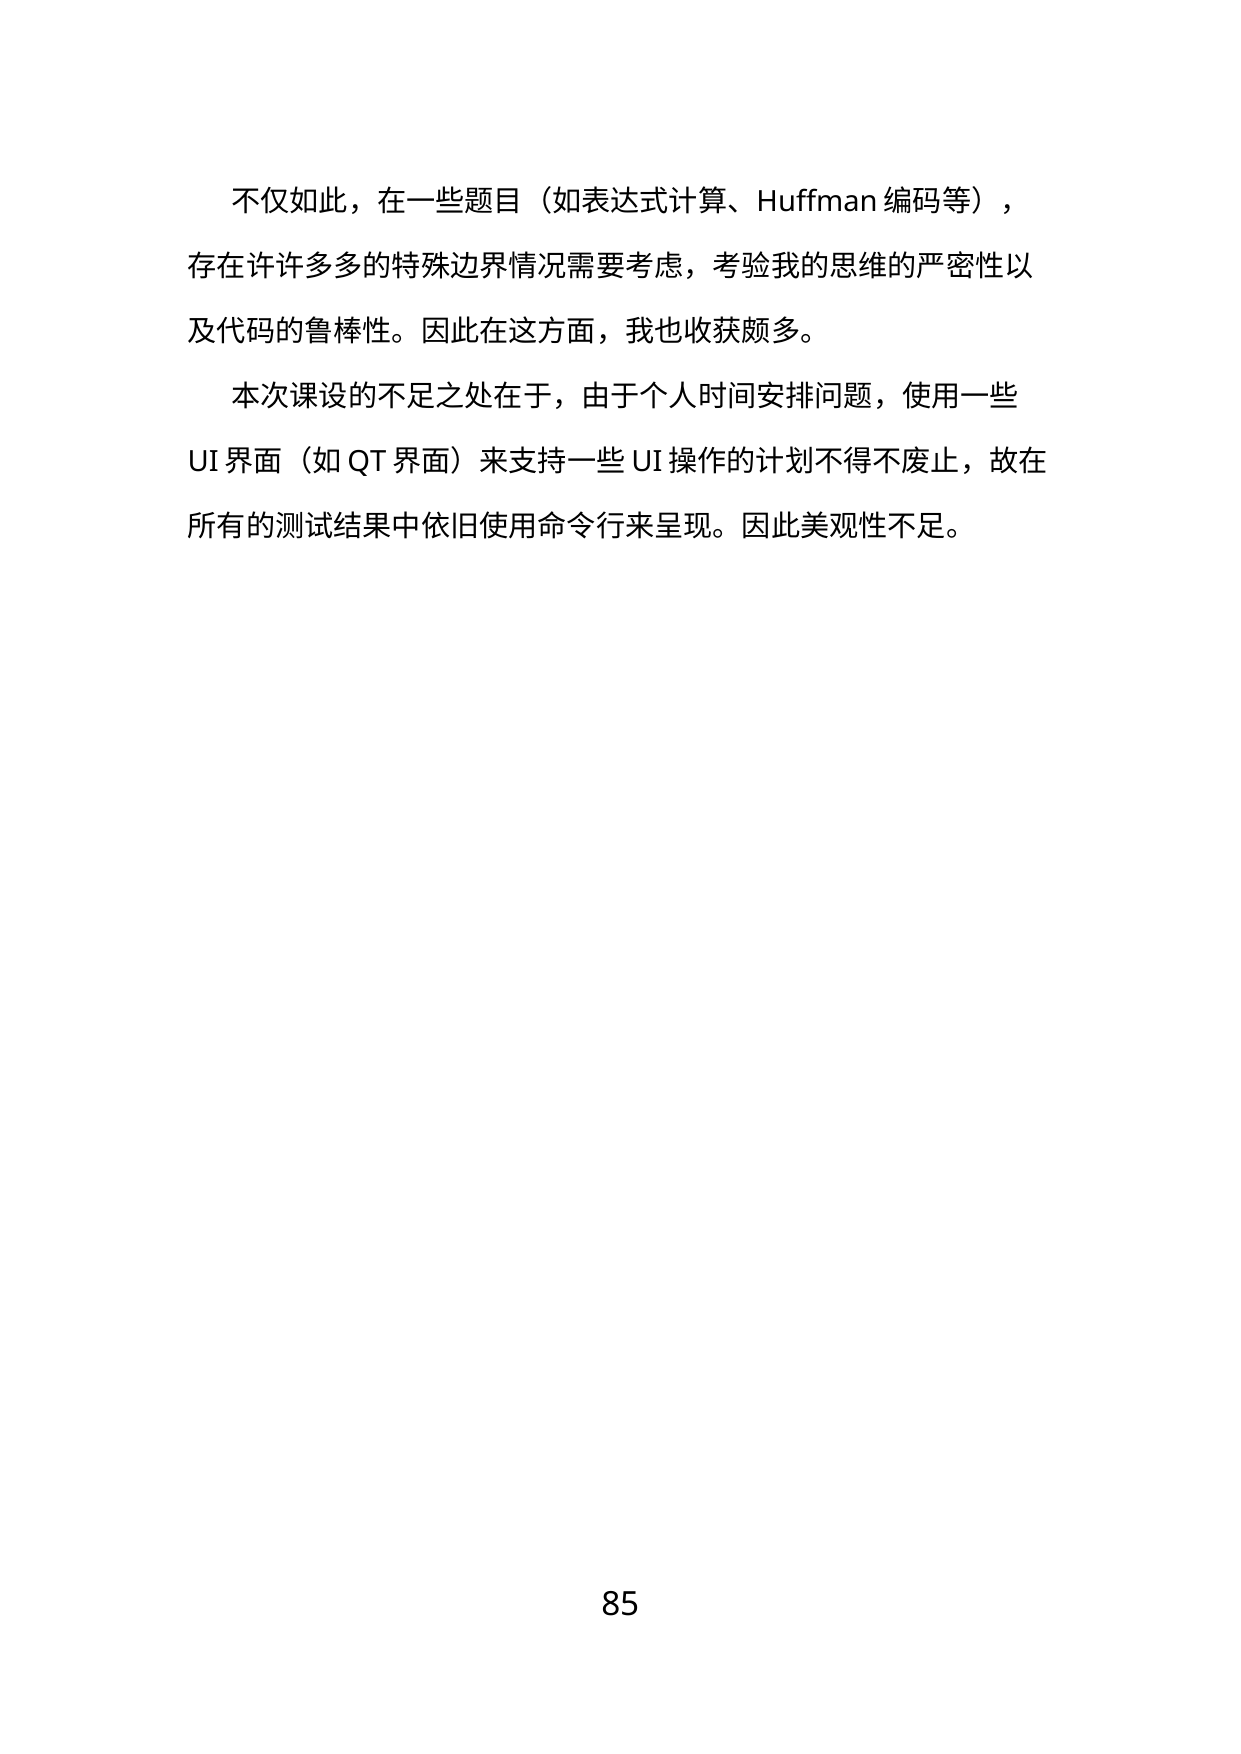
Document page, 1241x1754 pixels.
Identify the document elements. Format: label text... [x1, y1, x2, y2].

text 不仅如此，在一些题目（如表达式计算、Huffman编码等），存在许许多多的特殊边界情况需要考虑，考验我的思维的严密性以及代码的鲁棒性。因此在这方面，我也收获颇多。 [187, 166, 1053, 361]
text 本次课设的不足之处在于，由于个人时间安排问题，使用一些UI界面（如QT界面）来支持一些UI操作的计划不得不废止，故在所有的测试结果中依旧使用命令行来呈现。因此美观性不足。 [187, 361, 1053, 556]
